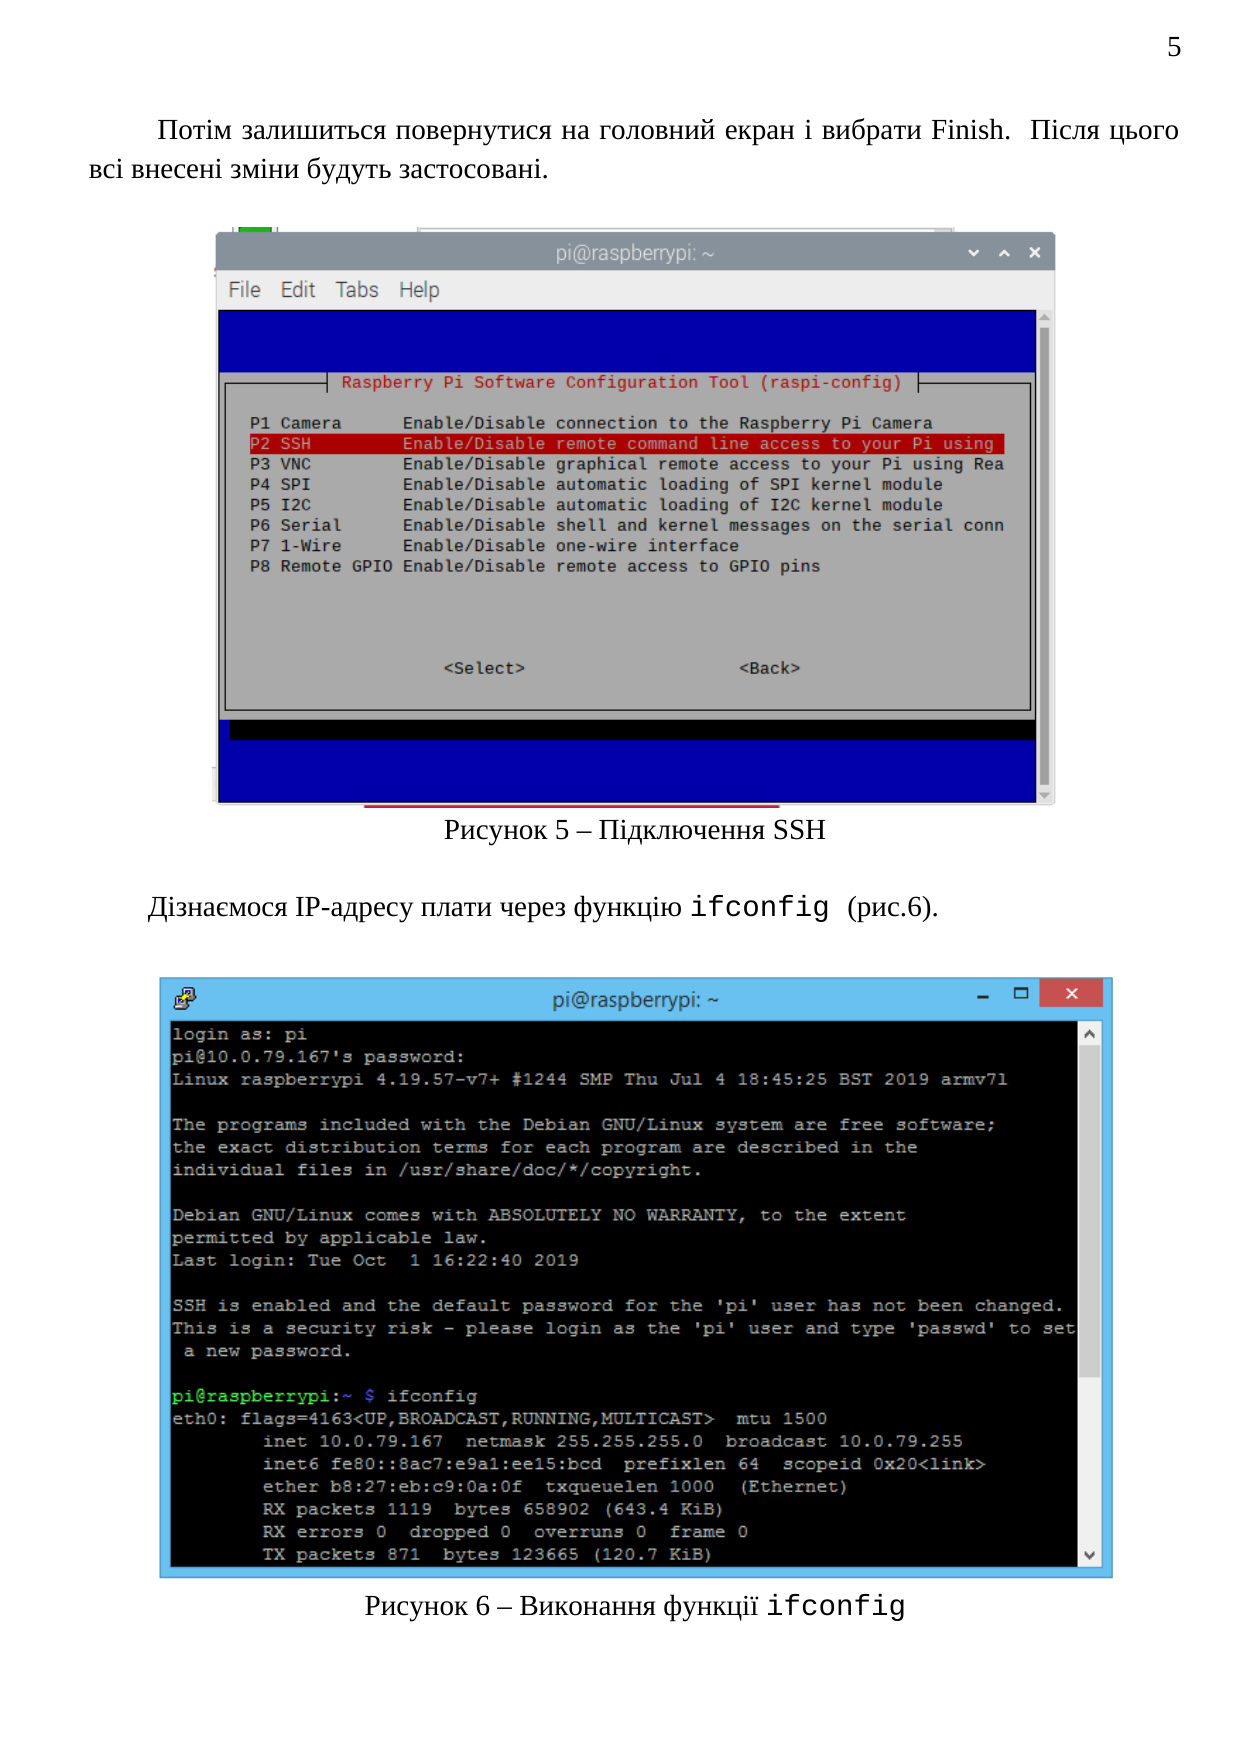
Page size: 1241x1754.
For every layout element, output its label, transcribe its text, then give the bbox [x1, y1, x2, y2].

text Потім залишиться повернутися на головний екран і вибрати Finish. Після цього всі внесені зміни будуть застосовані. [89, 112, 1181, 184]
text Рисунок 5 – Підключення SSH [89, 812, 1181, 846]
text Рисунок 6 – Виконання функції ifconfig [89, 1588, 1181, 1624]
text Дізнаємося ІР-адресу плати через функцію ifconfig (рис.6). [89, 889, 1181, 925]
picture [212, 227, 1058, 808]
picture [147, 969, 1123, 1584]
